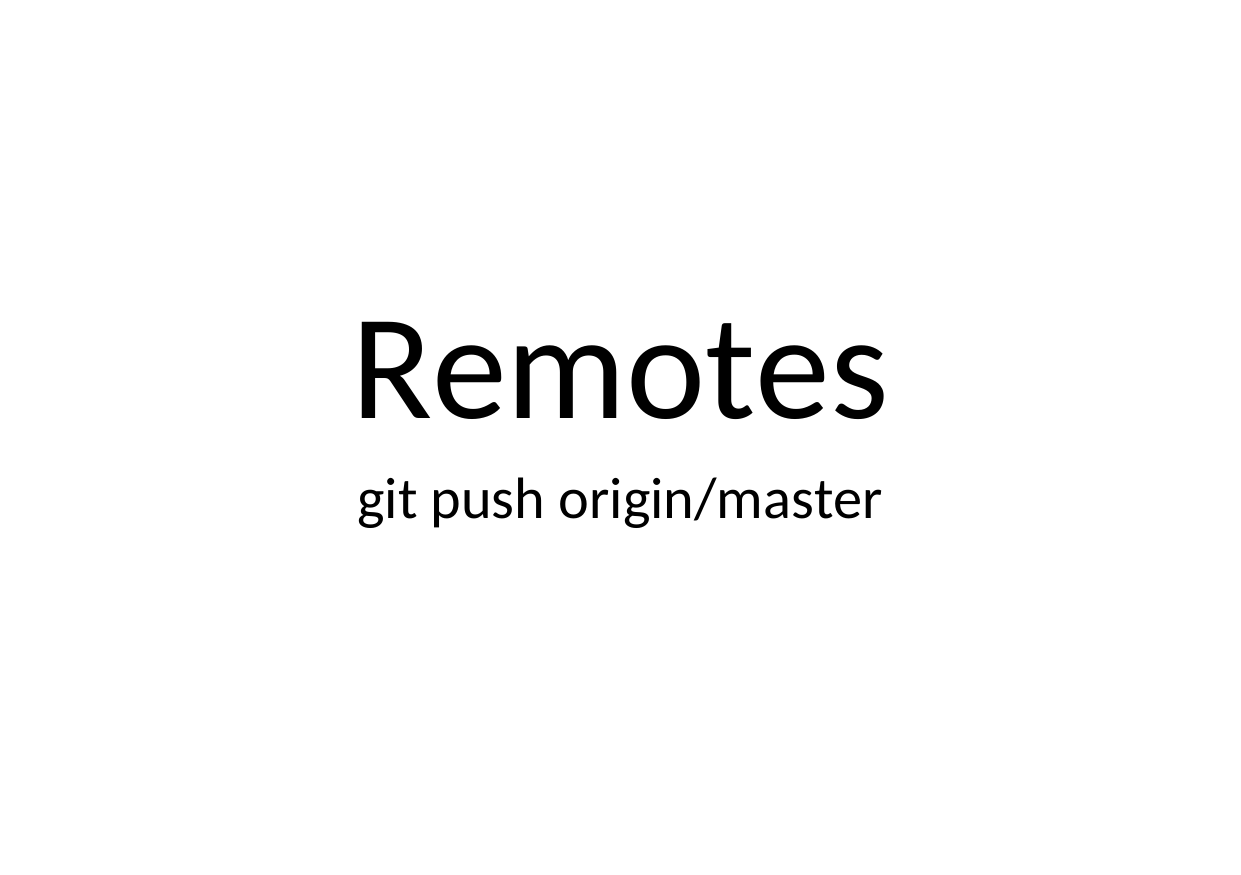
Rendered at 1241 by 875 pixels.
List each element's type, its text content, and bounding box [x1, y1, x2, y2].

text Remotes git push origin/master [75, 75, 1165, 533]
